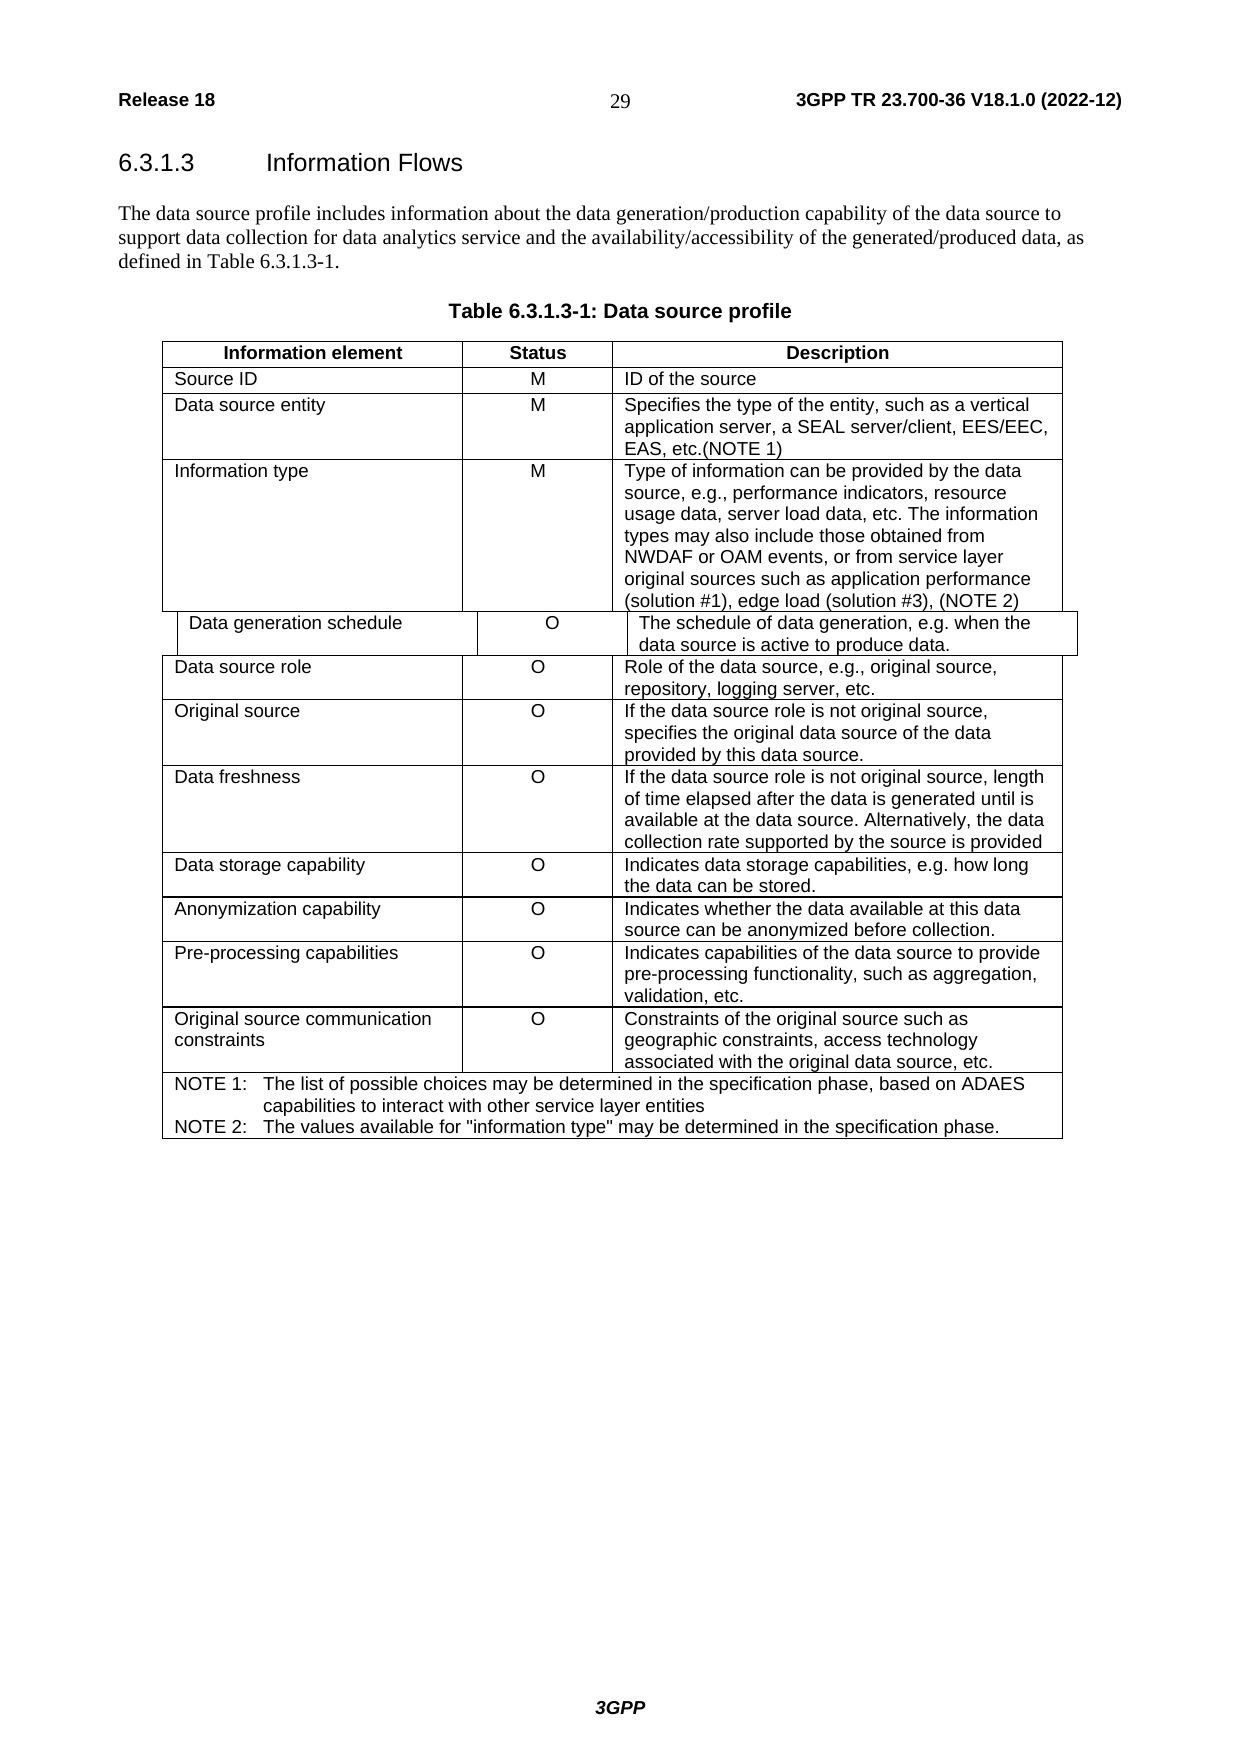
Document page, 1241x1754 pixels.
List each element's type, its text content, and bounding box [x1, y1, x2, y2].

table_cell Indicates capabilities of the data source to provide pre-processing functionality, such as aggregation, validation, etc. [613, 942, 1062, 1006]
table_cell If the data source role is not original source, specifies the original data source of the data provided by this data source. [613, 700, 1062, 765]
text The data source profile includes information about the data generation/production capability of the data source to support data collection for data analytics service and the availability/accessibility of the generated/produced data, as defined in Table 6.3.1.3-1. [118, 201, 1122, 273]
table_cell O [463, 942, 612, 1006]
table_cell Type of information can be provided by the data source, e.g., performance indicators, resource usage data, server load data, etc. The information types may also include those obtained from NWDAF or OAM events, or from service layer original sources such as application performance (solution #1), edge load (solution #3), (NOTE 2) [613, 460, 1062, 611]
table_cell Source ID [163, 368, 462, 393]
table_cell Data source entity [163, 394, 462, 459]
table_cell If the data source role is not original source, length of time elapsed after the data is generated until is available at the data source. Alternatively, the data collection rate supported by the source is provided [613, 766, 1062, 852]
table_cell Original source [163, 700, 462, 765]
table_cell M [463, 368, 612, 393]
table_cell O [463, 700, 612, 765]
table_cell Data freshness [163, 766, 462, 852]
table_header Description [613, 342, 1062, 367]
table_cell NOTE 1: The list of possible choices may be determined in the specification phase, based on ADAES capabilities to interact with other service layer entities NOTE 2: The values available for "information type" may be determined in the specification phase. [163, 1073, 1062, 1138]
table_cell Pre-processing capabilities [163, 942, 462, 1006]
subtitle 6.3.1.3 Information Flows [118, 147, 1122, 176]
table_cell M [463, 394, 612, 459]
table_cell O [463, 656, 612, 699]
table_header Information element [163, 342, 462, 367]
table_cell O [463, 1008, 612, 1072]
table_cell Original source communication constraints [163, 1008, 462, 1072]
table_cell Anonymization capability [163, 898, 462, 941]
table_cell Constraints of the original source such as geographic constraints, access technology associated with the original data source, etc. [613, 1008, 1062, 1072]
table_cell O [463, 766, 612, 852]
table_cell M [463, 460, 612, 611]
table_cell O [463, 898, 612, 941]
table_header Status [463, 342, 612, 367]
table_cell Specifies the type of the entity, such as a vertical application server, a SEAL server/client, EES/EEC, EAS, etc.(NOTE 1) [613, 394, 1062, 459]
text Table 6.3.1.3-1: Data source profile [118, 298, 1122, 322]
table_cell Information type [163, 460, 462, 611]
table_cell O [463, 853, 612, 896]
table_cell The schedule of data generation, e.g. when the data source is active to produce data. [628, 612, 1077, 655]
table_cell Role of the data source, e.g., original source, repository, logging server, etc. [613, 656, 1062, 699]
table_cell Indicates data storage capabilities, e.g. how long the data can be stored. [613, 853, 1062, 896]
table_cell Data generation schedule [178, 612, 477, 655]
table_cell O [478, 612, 627, 655]
table_cell ID of the source [613, 368, 1062, 393]
table_cell Data storage capability [163, 853, 462, 896]
table_cell Indicates whether the data available at this data source can be anonymized before collection. [613, 898, 1062, 941]
table_cell Data source role [163, 656, 462, 699]
